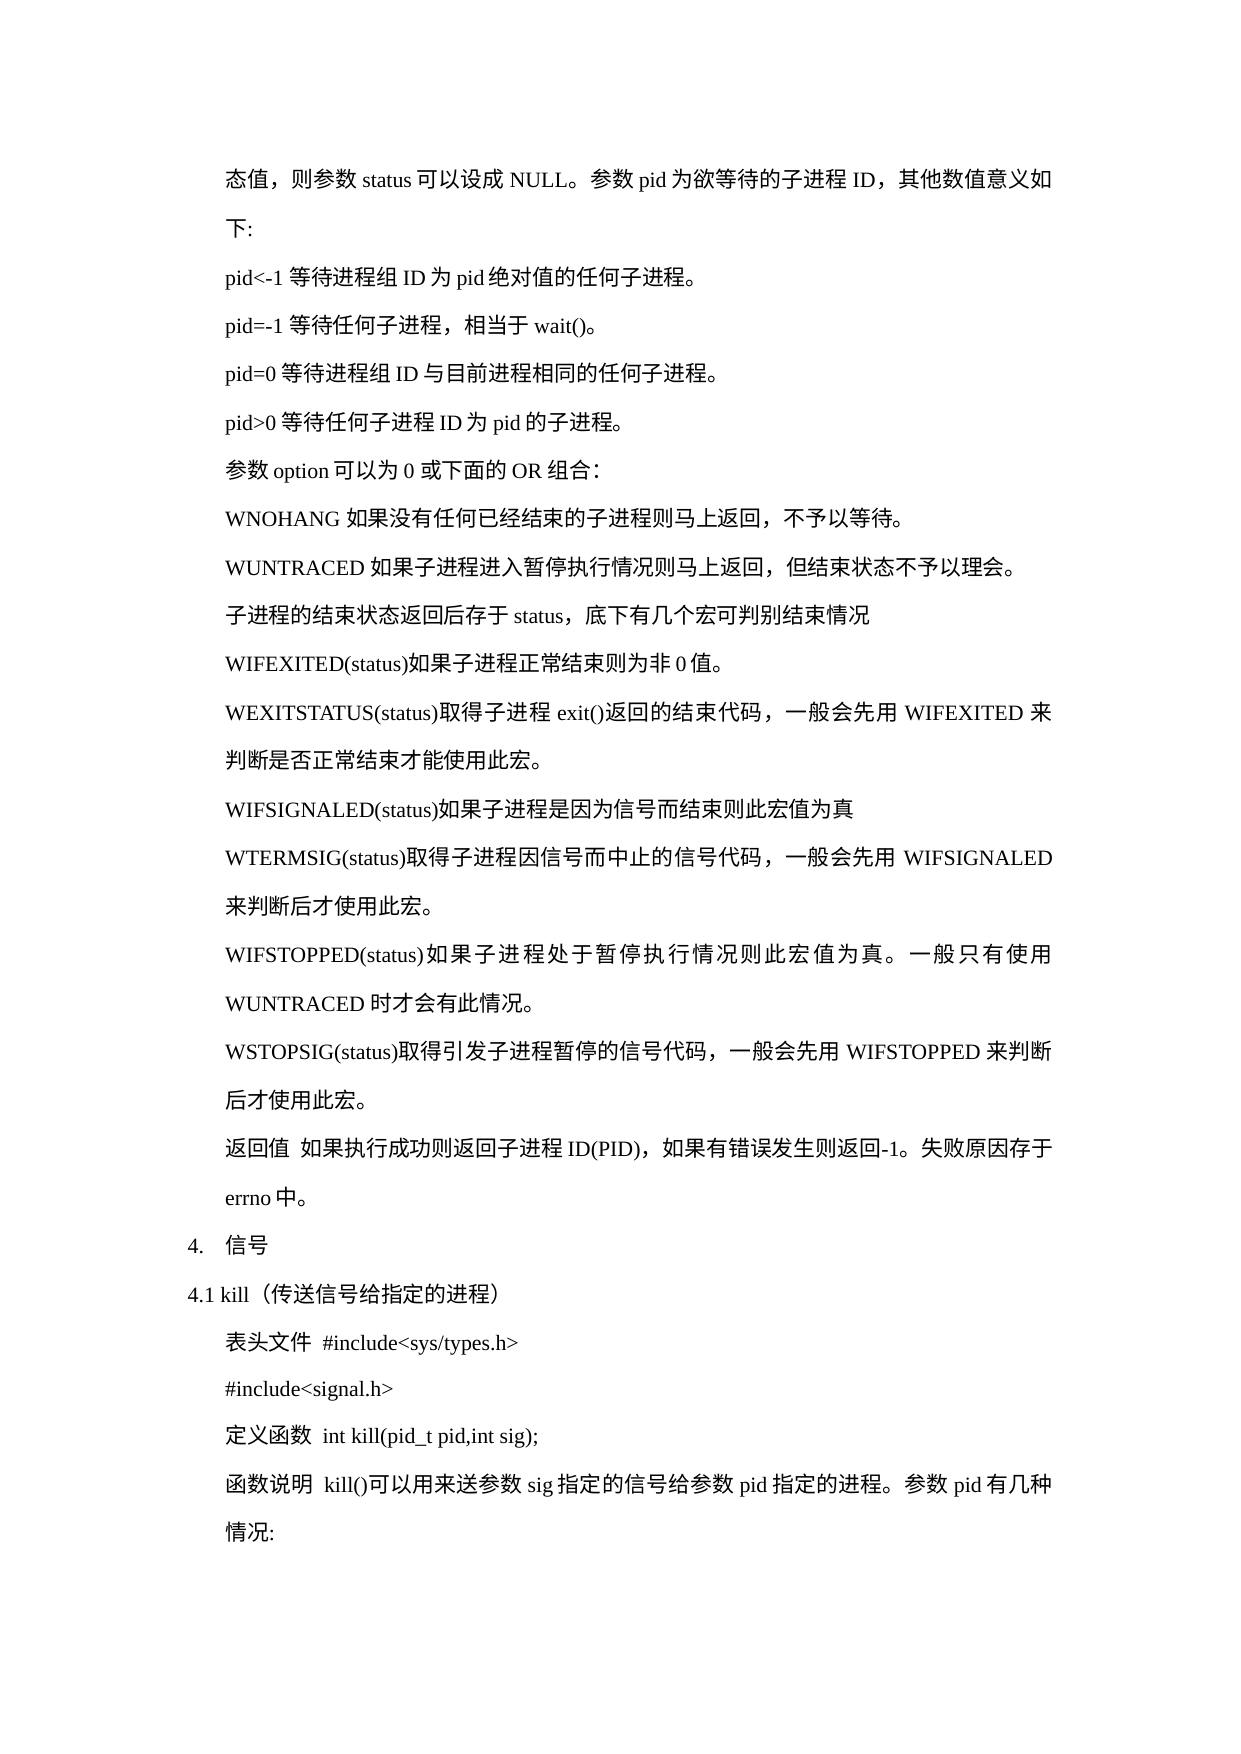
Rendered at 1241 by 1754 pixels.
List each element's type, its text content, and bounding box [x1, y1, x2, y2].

text WTERMSIG(status)取得子进程因信号而中止的信号代码，一般会先用WIFSIGNALED 来判断后才使用此宏。 [225, 839, 1053, 921]
text 函数说明 kill()可以用来送参数sig指定的信号给参数pid指定的进程。参数pid有几种情况: [225, 1466, 1053, 1547]
text 4.1 kill（传送信号给指定的进程） [187, 1276, 1053, 1309]
text 表头文件 #include<sys/types.h> [225, 1324, 1053, 1357]
text 定义函数 int kill(pid_t pid,int sig); [225, 1418, 1053, 1450]
text WNOHANG 如果没有任何已经结束的子进程则马上返回，不予以等待。 [225, 501, 1053, 533]
text WIFEXITED(status)如果子进程正常结束则为非0值。 [225, 646, 1053, 678]
text pid<-1 等待进程组ID为pid绝对值的任何子进程。 [225, 259, 1053, 292]
text WSTOPSIG(status)取得引发子进程暂停的信号代码，一般会先用WIFSTOPPED 来判断后才使用此宏。 [225, 1034, 1053, 1115]
text WIFSTOPPED(status)如果子进程处于暂停执行情况则此宏值为真。一般只有使用WUNTRACED 时才会有此情况。 [225, 937, 1053, 1018]
list 信号 [187, 1228, 1053, 1260]
text WUNTRACED 如果子进程进入暂停执行情况则马上返回，但结束状态不予以理会。 [225, 549, 1053, 582]
text WEXITSTATUS(status)取得子进程exit()返回的结束代码，一般会先用WIFEXITED 来判断是否正常结束才能使用此宏。 [225, 694, 1053, 775]
text 子进程的结束状态返回后存于status，底下有几个宏可判别结束情况 [225, 597, 1053, 630]
text pid=-1 等待任何子进程，相当于wait()。 [225, 307, 1053, 340]
text 返回值 如果执行成功则返回子进程ID(PID)，如果有错误发生则返回-1。失败原因存于errno中。 [225, 1131, 1053, 1212]
text 参数option可以为0 或下面的OR 组合： [225, 452, 1053, 485]
text #include<signal.h> [225, 1373, 1053, 1405]
text pid=0 等待进程组ID与目前进程相同的任何子进程。 [225, 356, 1053, 388]
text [225, 162, 1053, 243]
text WIFSIGNALED(status)如果子进程是因为信号而结束则此宏值为真 [225, 791, 1053, 824]
text pid>0 等待任何子进程ID为pid的子进程。 [225, 404, 1053, 437]
